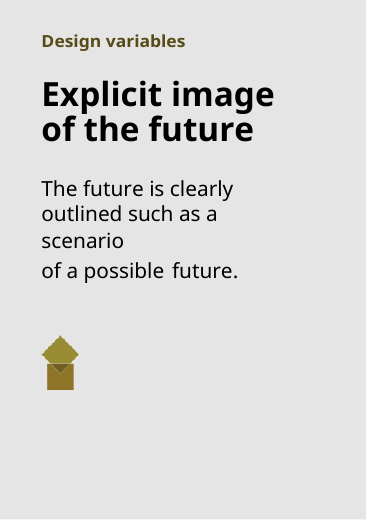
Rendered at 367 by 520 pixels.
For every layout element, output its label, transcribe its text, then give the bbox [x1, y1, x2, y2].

picture [41, 335, 79, 390]
text The future is clearly outlined such as a scenario [41, 176, 238, 254]
subtitle Explicit image of the future [41, 77, 287, 152]
text Design variables [41, 30, 337, 52]
text of a possible future. [41, 254, 337, 284]
